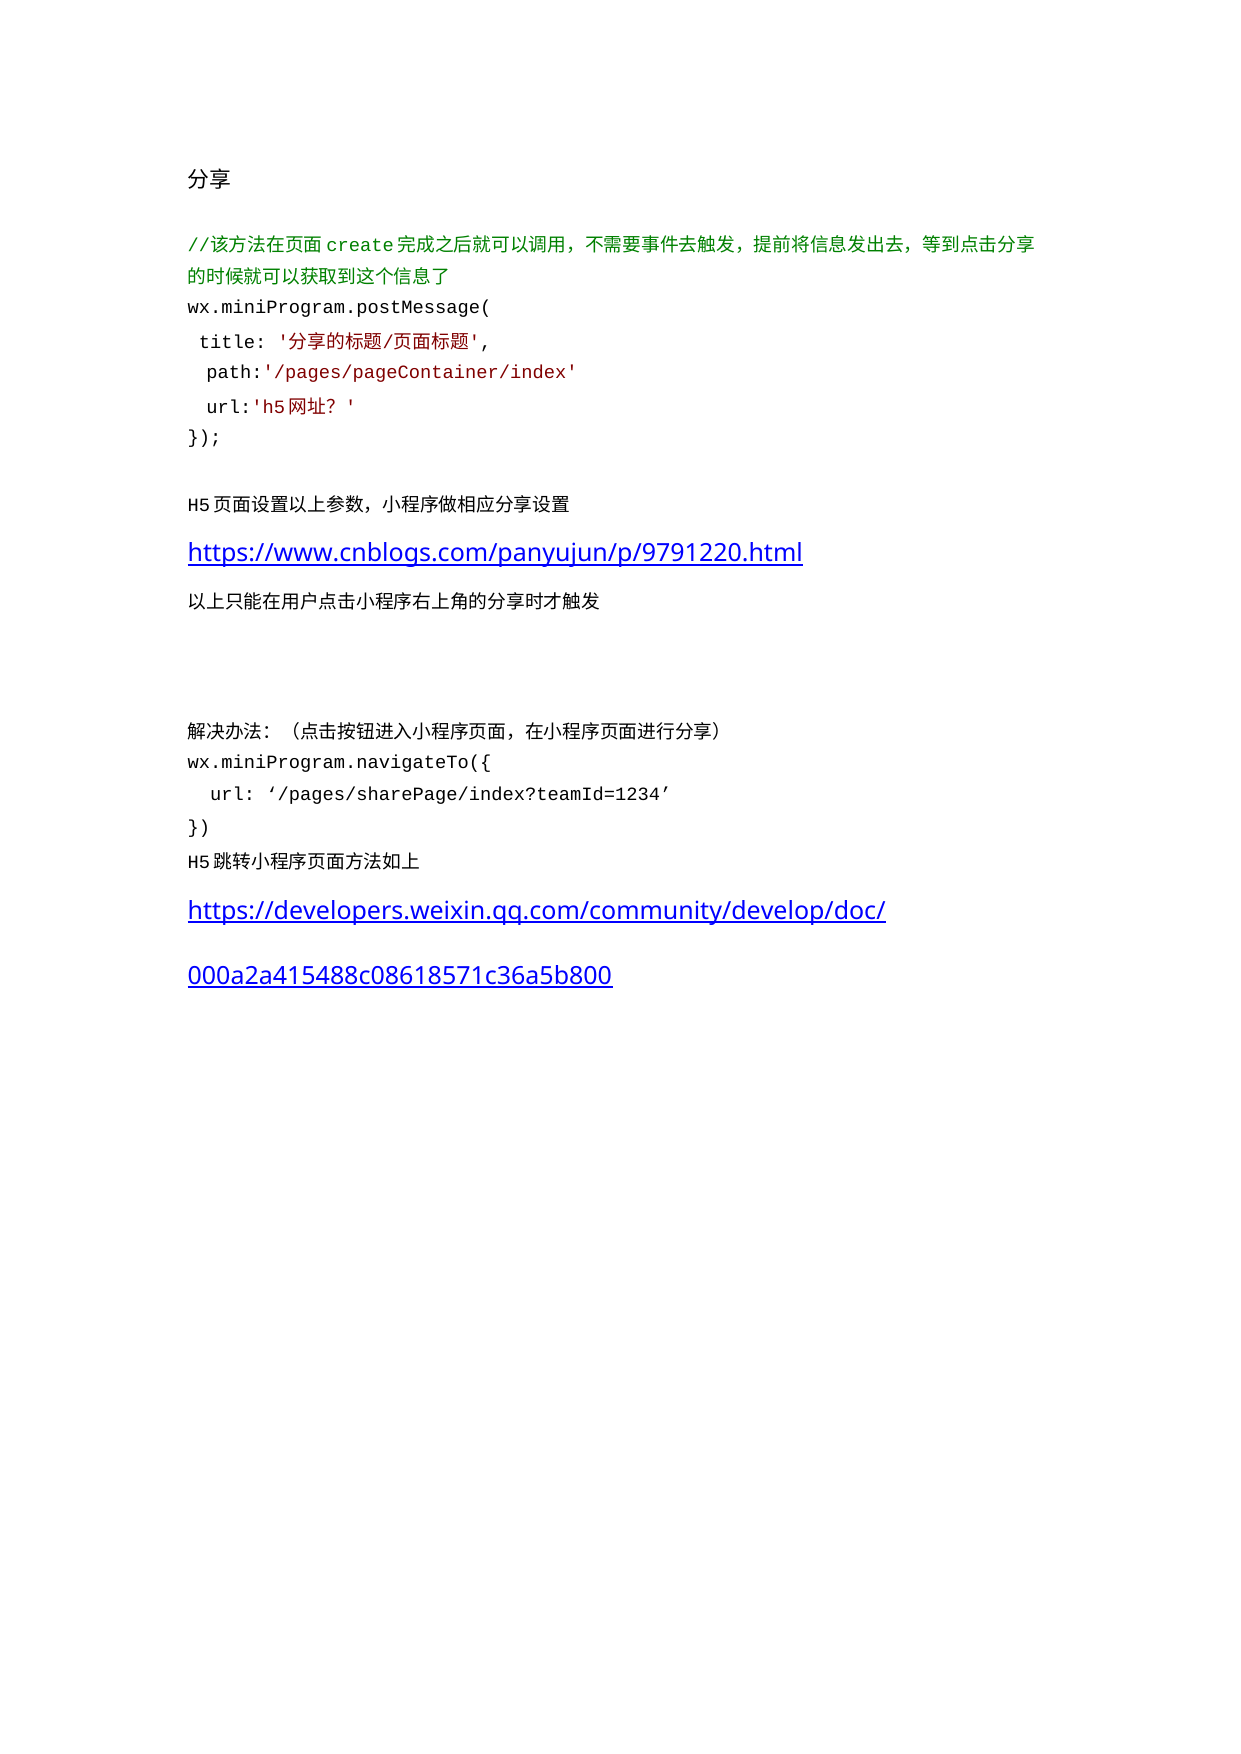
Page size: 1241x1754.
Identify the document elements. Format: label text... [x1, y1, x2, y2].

text url:'h5网址？' [206, 389, 1053, 422]
text }); [187, 422, 1053, 454]
text 分享 [187, 162, 1053, 194]
text H5页面设置以上参数，小程序做相应分享设置 [187, 487, 1053, 519]
text path:'/pages/pageContainer/index' [206, 357, 1053, 389]
text }) [187, 812, 1053, 844]
text url: ‘/pages/sharePage/index?teamId=1234’ [187, 779, 1053, 812]
text https://www.cnblogs.com/panyujun/p/9791220.html [187, 519, 1053, 584]
text https://developers.weixin.qq.com/community/develop/doc/000a2a415488c08618571c36a5b800 [187, 877, 1053, 1007]
text H5跳转小程序页面方法如上 [187, 844, 1053, 877]
text wx.miniProgram.navigateTo({ [187, 747, 1053, 779]
text 以上只能在用户点击小程序右上角的分享时才触发 [187, 584, 1053, 617]
text //该方法在页面create完成之后就可以调用，不需要事件去触发，提前将信息发出去，等到点击分享的时候就可以获取到这个信息了 wx.miniProgram.postMessage( [187, 227, 1053, 324]
text 解决办法：（点击按钮进入小程序页面，在小程序页面进行分享） [187, 714, 1053, 747]
text title: '分享的标题/页面标题', [187, 324, 1053, 357]
